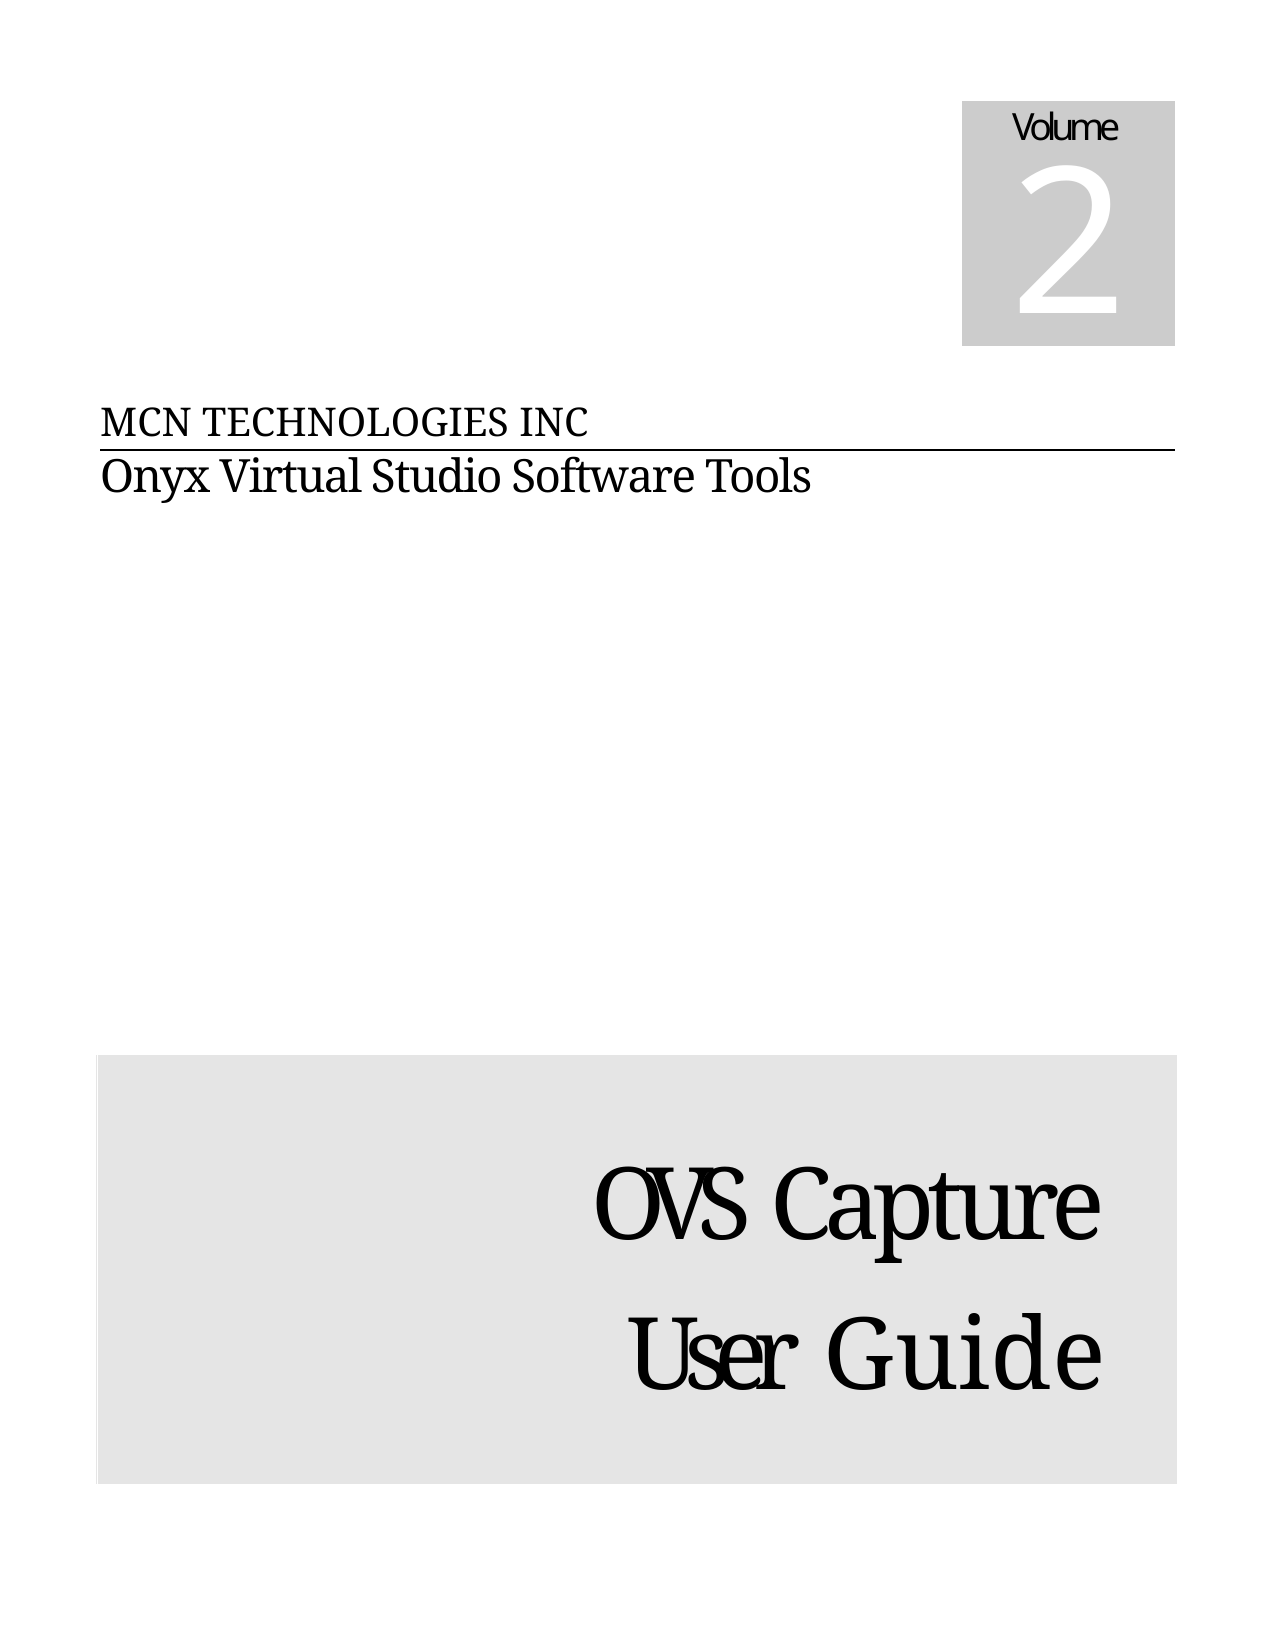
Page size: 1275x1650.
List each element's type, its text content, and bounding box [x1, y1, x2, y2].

title User Guide [98, 1203, 1177, 1484]
text MCN Technologies Inc [100, 144, 1175, 443]
subtitle Onyx Virtual Studio Software Tools [100, 451, 1175, 503]
title Volume [962, 101, 1175, 151]
title OVS Capture [98, 1055, 1177, 1203]
text 2 [962, 184, 1175, 346]
